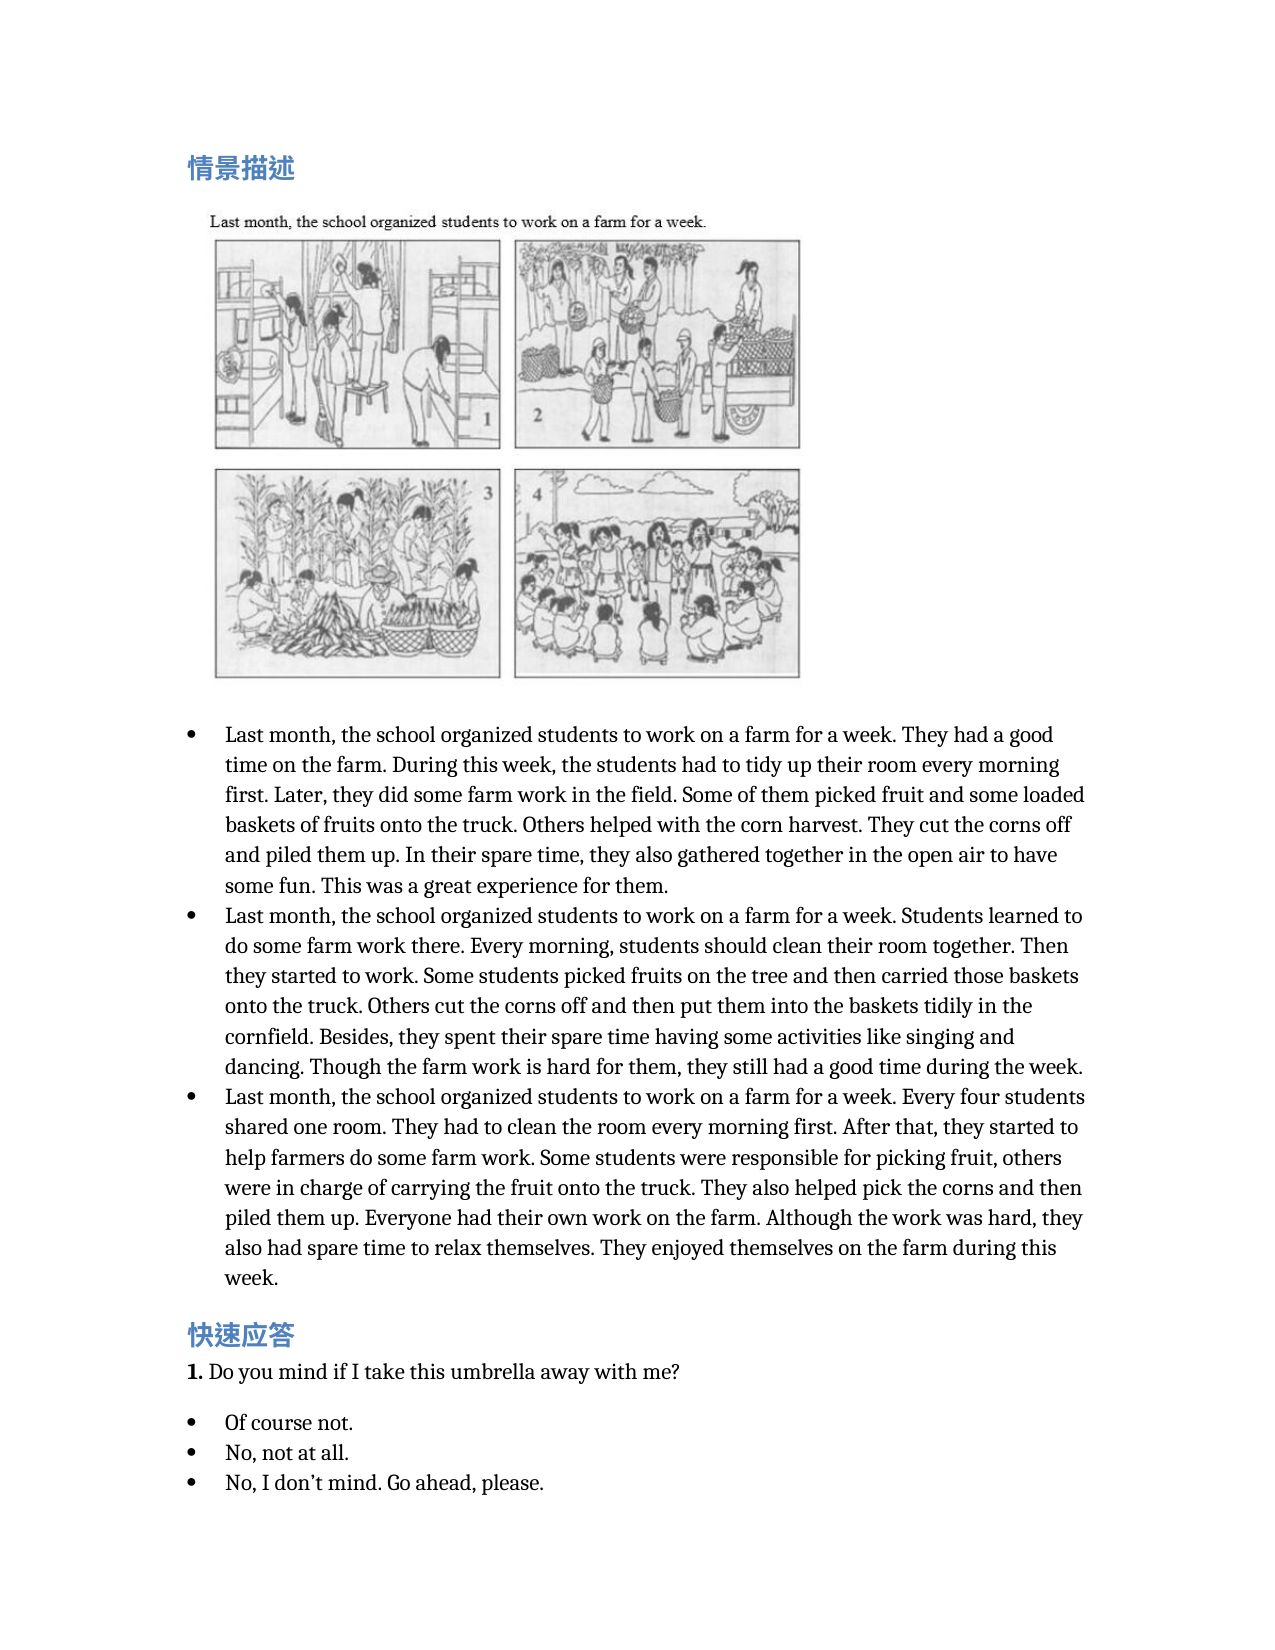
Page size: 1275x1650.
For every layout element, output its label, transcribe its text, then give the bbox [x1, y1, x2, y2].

list Last month, the school organized students to work on a farm for a week. Students learned to do some farm work there. Every morning, students should clean their room together. Then they started to work. Some students picked fruits on the tree and then carried those baskets onto the truck. Others cut the corns off and then put them into the baskets tidily in the cornfield. Besides, they spent their spare time having some activities like singing and dancing. Though the farm work is hard for them, they still had a good time during the week. [187, 903, 1087, 1080]
list No, I don’t mind. Go ahead, please. [187, 1470, 1087, 1496]
list Last month, the school organized students to work on a farm for a week. Every four students shared one room. They had to clean the room every morning first. After that, they started to help farmers do some farm work. Some students were responsible for picking fruit, others were in charge of carrying the fruit onto the truck. They also helped pick the corns and then piled them up. Everyone had their own work on the farm. Although the work was hard, they also had spare time to relax themselves. They enjoyed themselves on the farm during this week. [187, 1084, 1087, 1291]
subtitle 情景描述 [187, 150, 1087, 187]
list No, not at all. [187, 1440, 1087, 1466]
subtitle 快速应答 [187, 1316, 1087, 1353]
text 1. Do you mind if I take this umbrella away with me? [187, 1358, 1087, 1385]
list Of course not. [187, 1409, 1087, 1436]
picture [206, 192, 807, 697]
list Last month, the school organized students to work on a farm for a week. They had a good time on the farm. During this week, the students had to tidy up their room every morning first. Later, they did some farm work in the field. Some of them picked fruit and some loaded baskets of fruits onto the truck. Others helped with the corn harvest. They cut the corns off and piled them up. In their spare time, they also gathered together in the open air to have some fun. This was a great experience for them. [187, 721, 1087, 899]
